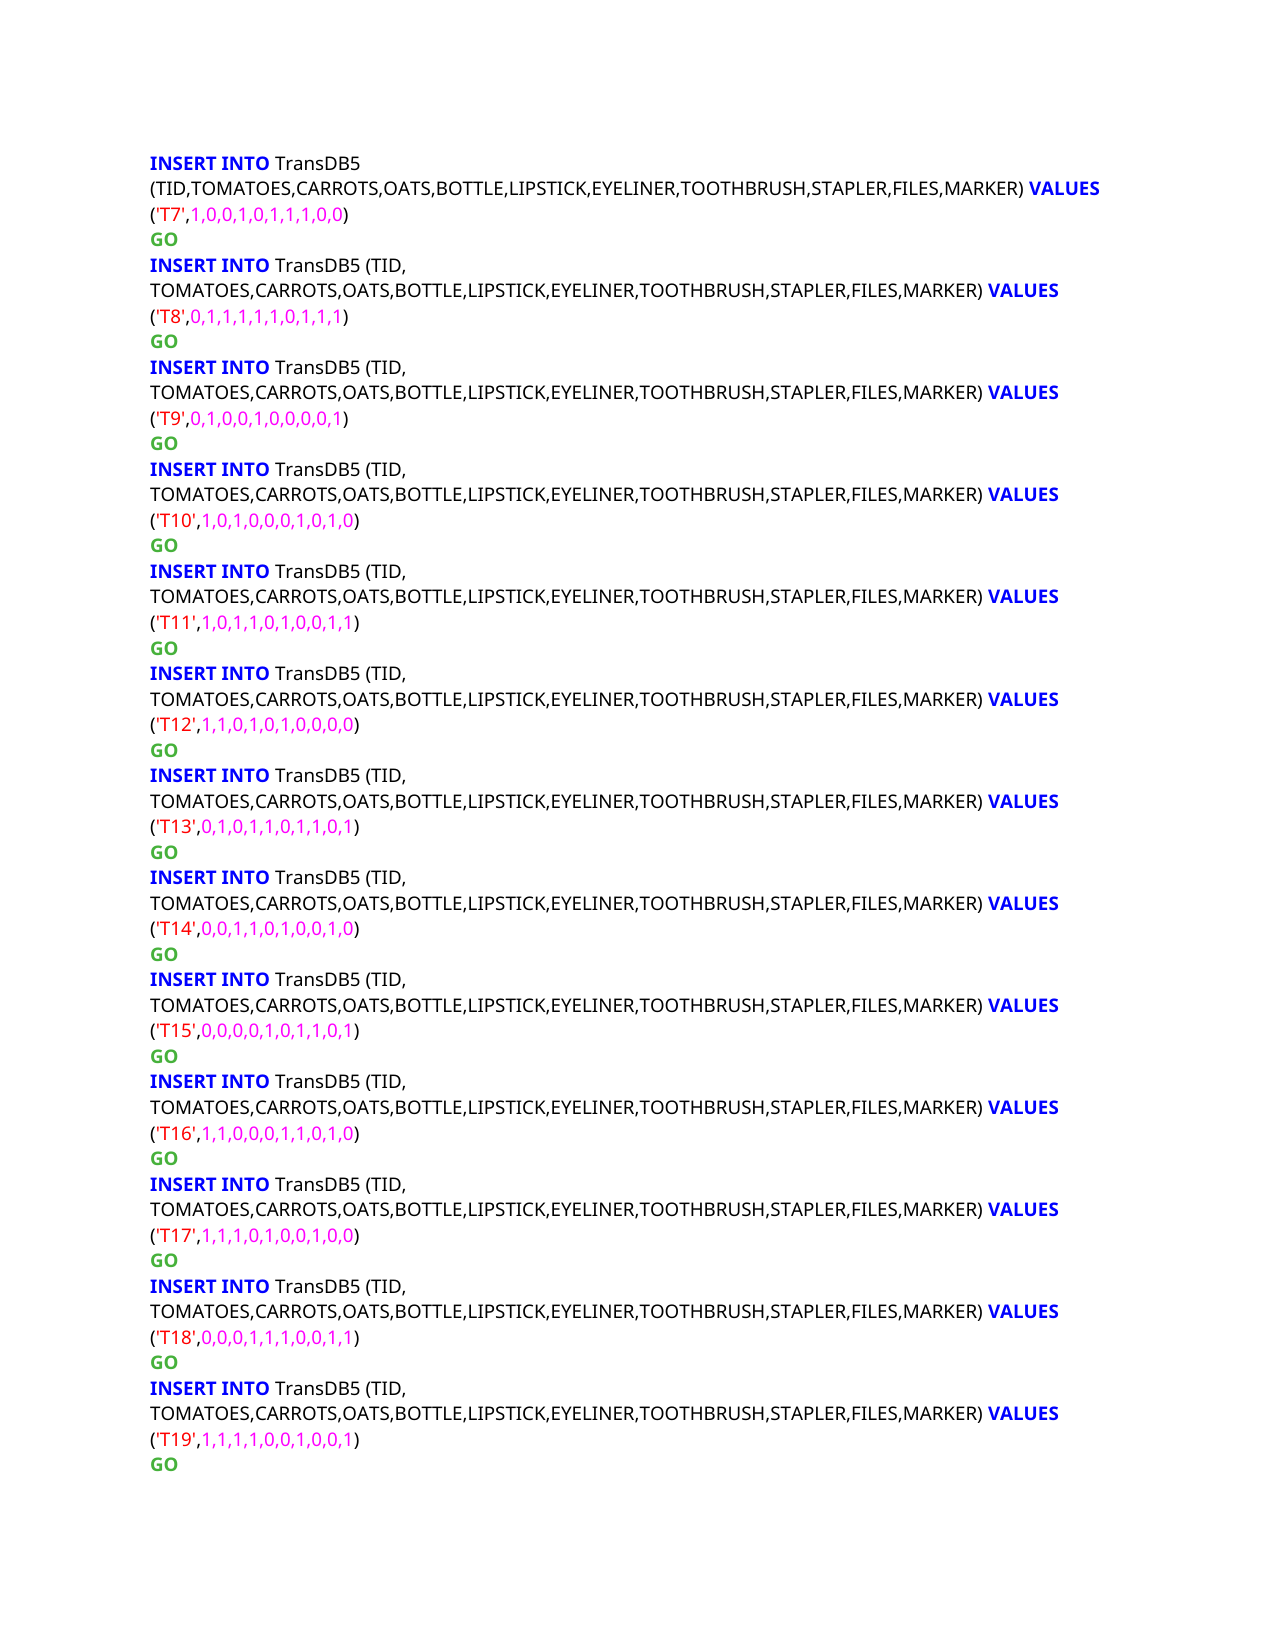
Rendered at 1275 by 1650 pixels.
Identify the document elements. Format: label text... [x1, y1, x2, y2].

text INSERT INTO TransDB5 (TID, TOMATOES,CARROTS,OATS,BOTTLE,LIPSTICK,EYELINER,TOOTHBRUSH,STAPLER,FILES,MARKER) VALUES ('T14',0,0,1,1,0,1,0,0,1,0) [150, 864, 1125, 941]
text GO [150, 635, 1125, 660]
text INSERT INTO TransDB5 (TID, TOMATOES,CARROTS,OATS,BOTTLE,LIPSTICK,EYELINER,TOOTHBRUSH,STAPLER,FILES,MARKER) VALUES ('T19',1,1,1,1,0,0,1,0,0,1) [150, 1375, 1125, 1452]
text INSERT INTO TransDB5 (TID, TOMATOES,CARROTS,OATS,BOTTLE,LIPSTICK,EYELINER,TOOTHBRUSH,STAPLER,FILES,MARKER) VALUES ('T15',0,0,0,0,1,0,1,1,0,1) [150, 967, 1125, 1043]
text INSERT INTO TransDB5 (TID, TOMATOES,CARROTS,OATS,BOTTLE,LIPSTICK,EYELINER,TOOTHBRUSH,STAPLER,FILES,MARKER) VALUES ('T13',0,1,0,1,1,0,1,1,0,1) [150, 762, 1125, 839]
text INSERT INTO TransDB5 (TID,TOMATOES,CARROTS,OATS,BOTTLE,LIPSTICK,EYELINER,TOOTHBRUSH,STAPLER,FILES,MARKER) VALUES ('T7',1,0,0,1,0,1,1,1,0,0) [150, 150, 1125, 227]
text GO [150, 737, 1125, 762]
text GO [150, 1452, 1125, 1477]
text GO [150, 329, 1125, 354]
text GO [150, 533, 1125, 558]
text GO [150, 1349, 1125, 1375]
text GO [150, 839, 1125, 864]
text INSERT INTO TransDB5 (TID, TOMATOES,CARROTS,OATS,BOTTLE,LIPSTICK,EYELINER,TOOTHBRUSH,STAPLER,FILES,MARKER) VALUES ('T11',1,0,1,1,0,1,0,0,1,1) [150, 558, 1125, 635]
text INSERT INTO TransDB5 (TID, TOMATOES,CARROTS,OATS,BOTTLE,LIPSTICK,EYELINER,TOOTHBRUSH,STAPLER,FILES,MARKER) VALUES ('T8',0,1,1,1,1,1,0,1,1,1) [150, 252, 1125, 329]
text GO [150, 1145, 1125, 1171]
text INSERT INTO TransDB5 (TID, TOMATOES,CARROTS,OATS,BOTTLE,LIPSTICK,EYELINER,TOOTHBRUSH,STAPLER,FILES,MARKER) VALUES ('T12',1,1,0,1,0,1,0,0,0,0) [150, 660, 1125, 737]
text GO [150, 431, 1125, 456]
text GO [150, 227, 1125, 252]
text GO [150, 1043, 1125, 1069]
text GO [150, 941, 1125, 967]
text INSERT INTO TransDB5 (TID, TOMATOES,CARROTS,OATS,BOTTLE,LIPSTICK,EYELINER,TOOTHBRUSH,STAPLER,FILES,MARKER) VALUES ('T10',1,0,1,0,0,0,1,0,1,0) [150, 456, 1125, 533]
text INSERT INTO TransDB5 (TID, TOMATOES,CARROTS,OATS,BOTTLE,LIPSTICK,EYELINER,TOOTHBRUSH,STAPLER,FILES,MARKER) VALUES ('T9',0,1,0,0,1,0,0,0,0,1) [150, 354, 1125, 431]
text INSERT INTO TransDB5 (TID, TOMATOES,CARROTS,OATS,BOTTLE,LIPSTICK,EYELINER,TOOTHBRUSH,STAPLER,FILES,MARKER) VALUES ('T17',1,1,1,0,1,0,0,1,0,0) [150, 1171, 1125, 1247]
text INSERT INTO TransDB5 (TID, TOMATOES,CARROTS,OATS,BOTTLE,LIPSTICK,EYELINER,TOOTHBRUSH,STAPLER,FILES,MARKER) VALUES ('T18',0,0,0,1,1,1,0,0,1,1) [150, 1273, 1125, 1349]
text INSERT INTO TransDB5 (TID, TOMATOES,CARROTS,OATS,BOTTLE,LIPSTICK,EYELINER,TOOTHBRUSH,STAPLER,FILES,MARKER) VALUES ('T16',1,1,0,0,0,1,1,0,1,0) [150, 1069, 1125, 1145]
text GO [150, 1247, 1125, 1273]
